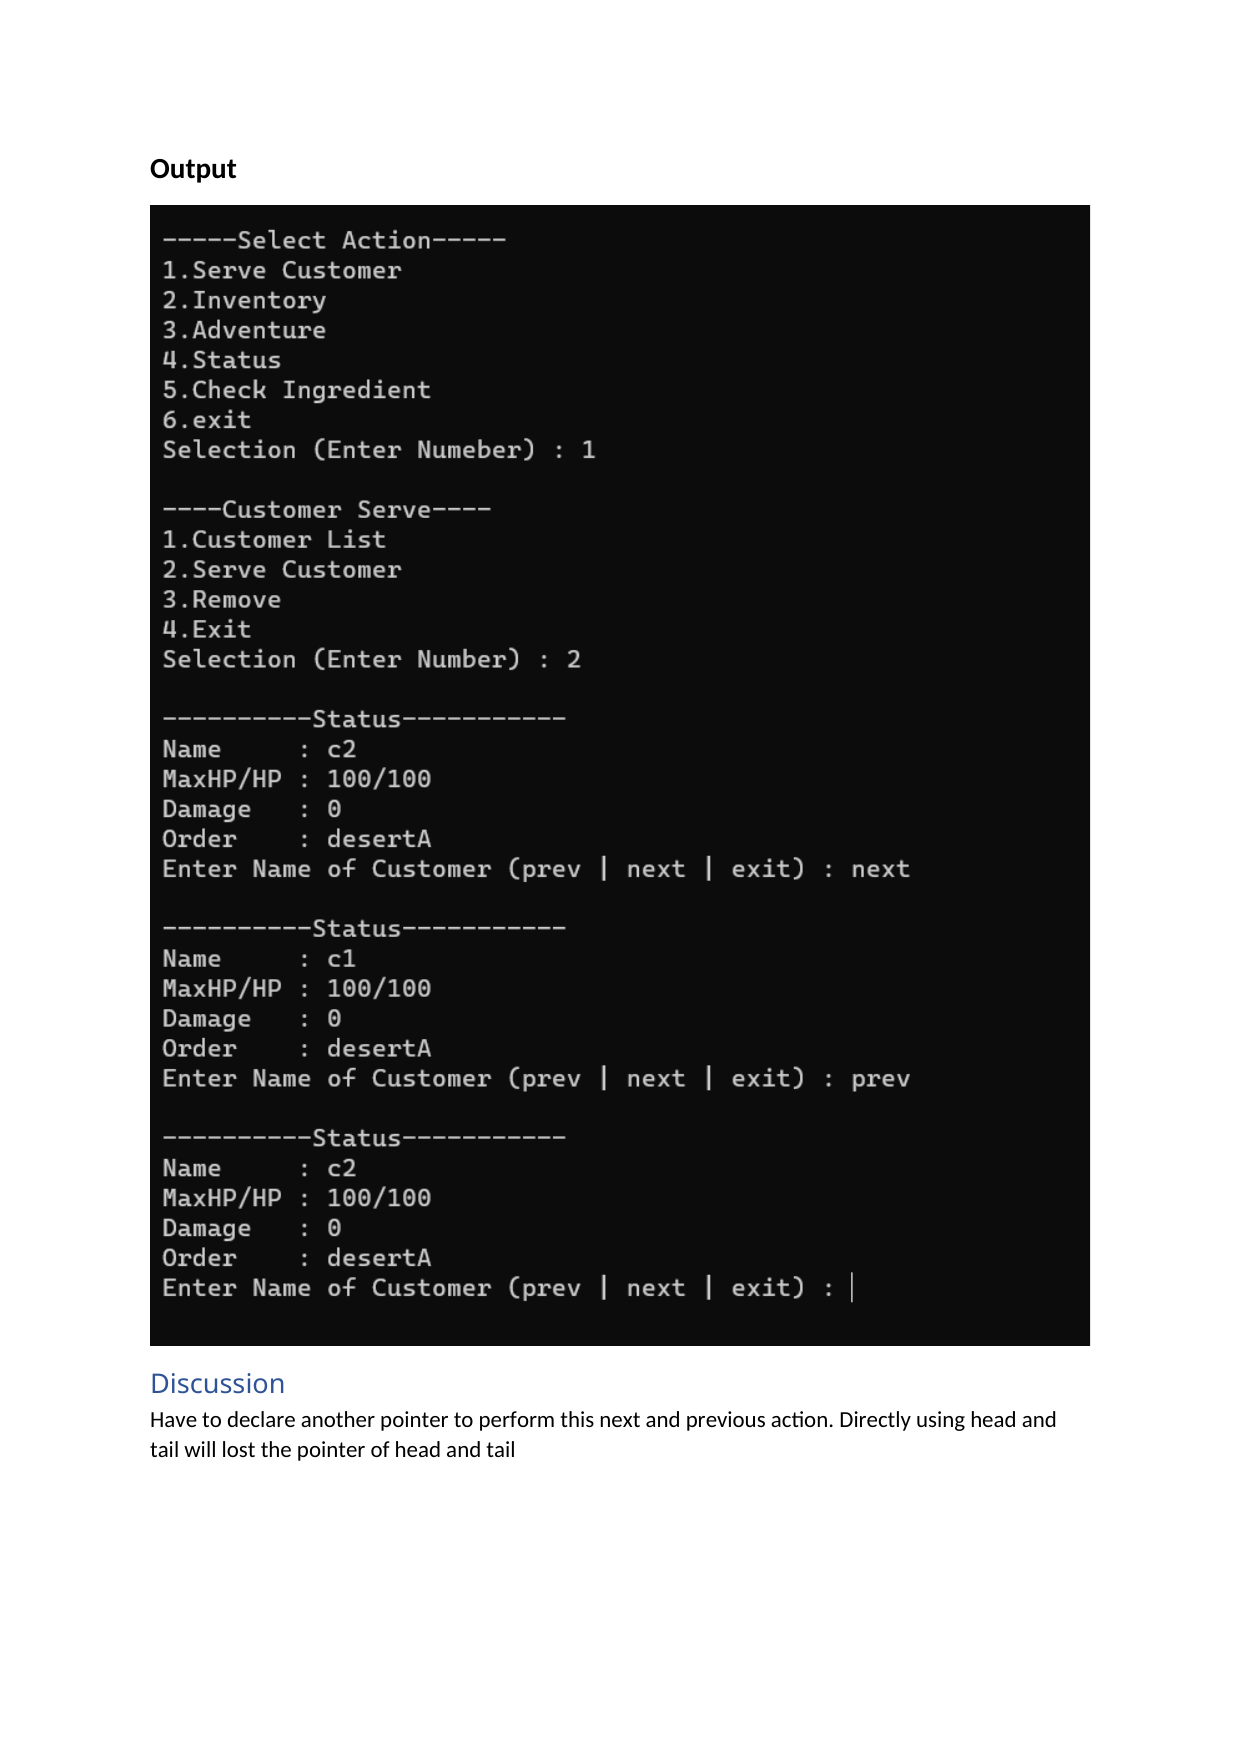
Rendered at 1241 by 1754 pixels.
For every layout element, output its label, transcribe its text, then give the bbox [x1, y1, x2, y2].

subtitle Discussion [150, 1365, 1090, 1402]
picture [150, 205, 1091, 1346]
text Output [150, 150, 1090, 186]
text Have to declare another pointer to perform this next and previous action. Directly using head and tail will lost the pointer of head and tail [150, 1405, 1090, 1463]
